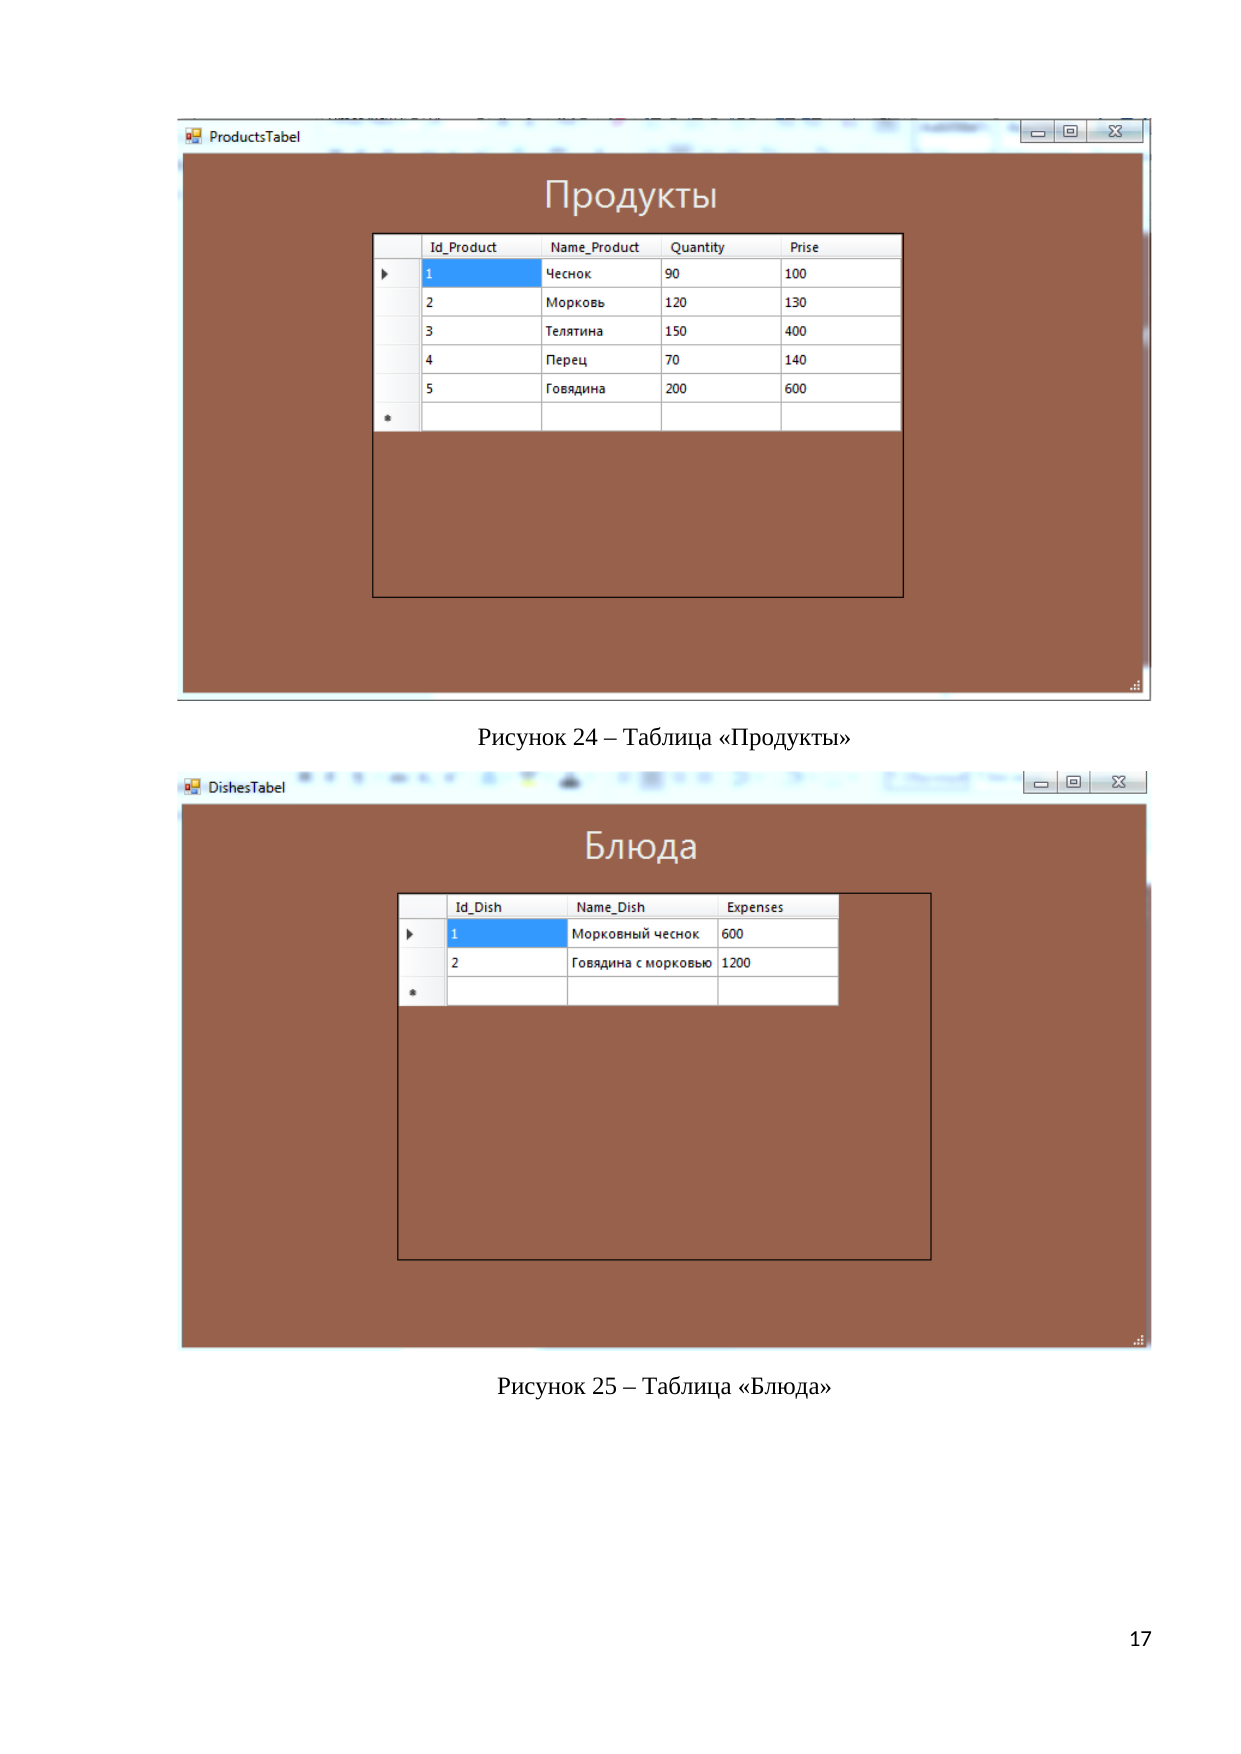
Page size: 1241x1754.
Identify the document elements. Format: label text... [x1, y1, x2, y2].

text Рисунок 24 – Таблица «Продукты» [177, 722, 1152, 751]
picture [177, 771, 1152, 1351]
picture [177, 118, 1152, 701]
text Рисунок 25 – Таблица «Блюда» [177, 1371, 1152, 1400]
